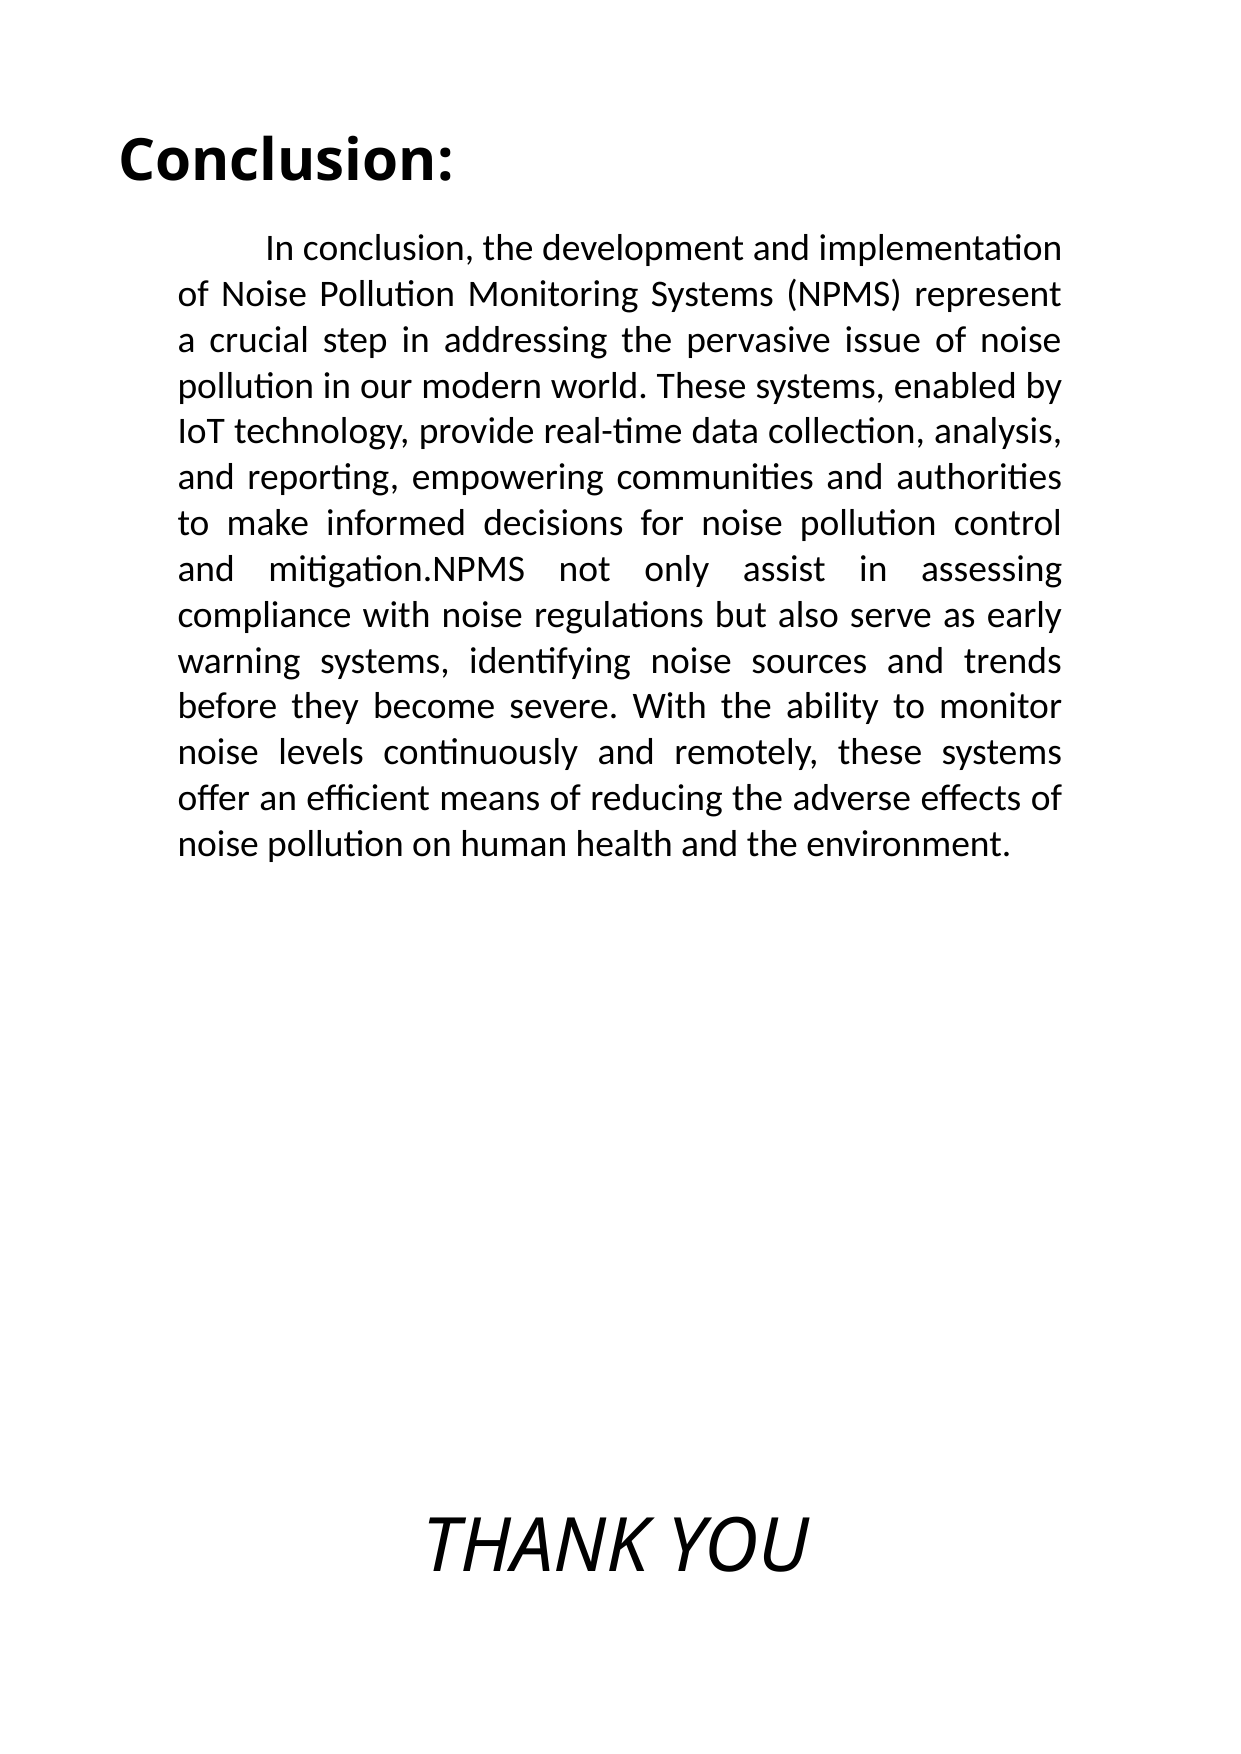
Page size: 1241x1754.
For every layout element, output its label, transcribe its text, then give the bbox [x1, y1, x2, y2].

text Conclusion: [118, 118, 1122, 198]
title THANK YOU [118, 1491, 1122, 1593]
text In conclusion, the development and implementation of Noise Pollution Monitoring Systems (NPMS) represent a crucial step in addressing the pervasive issue of noise pollution in our modern world. These systems, enabled by IoT technology, provide real-time data collection, analysis, and reporting, empowering communities and authorities to make informed decisions for noise pollution control and mitigation.NPMS not only assist in assessing compliance with noise regulations but also serve as early warning systems, identifying noise sources and trends before they become severe. With the ability to monitor noise levels continuously and remotely, these systems offer an efficient means of reducing the adverse effects of noise pollution on human health and the environment. [177, 224, 1063, 866]
